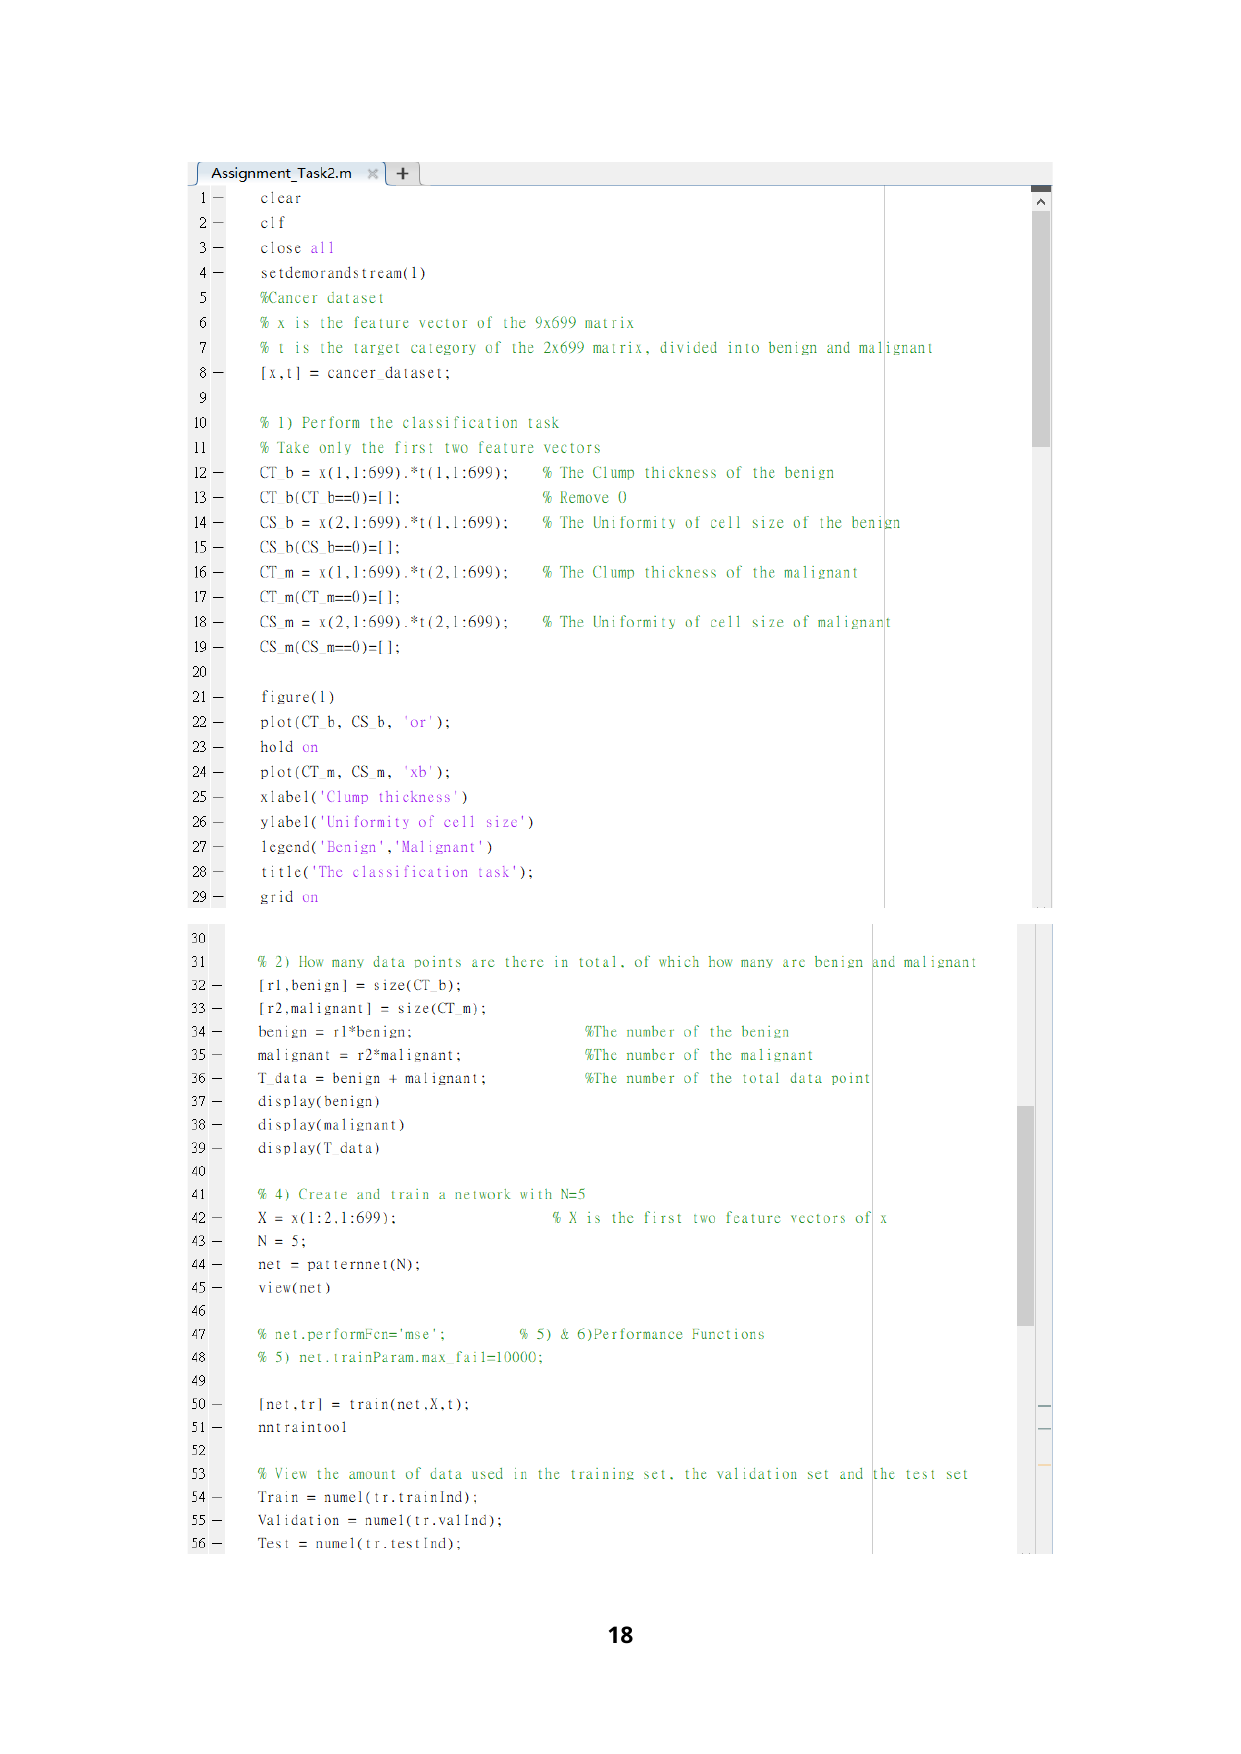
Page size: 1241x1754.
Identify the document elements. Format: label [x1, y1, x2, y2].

picture [187, 924, 1053, 1554]
picture [187, 162, 1053, 908]
